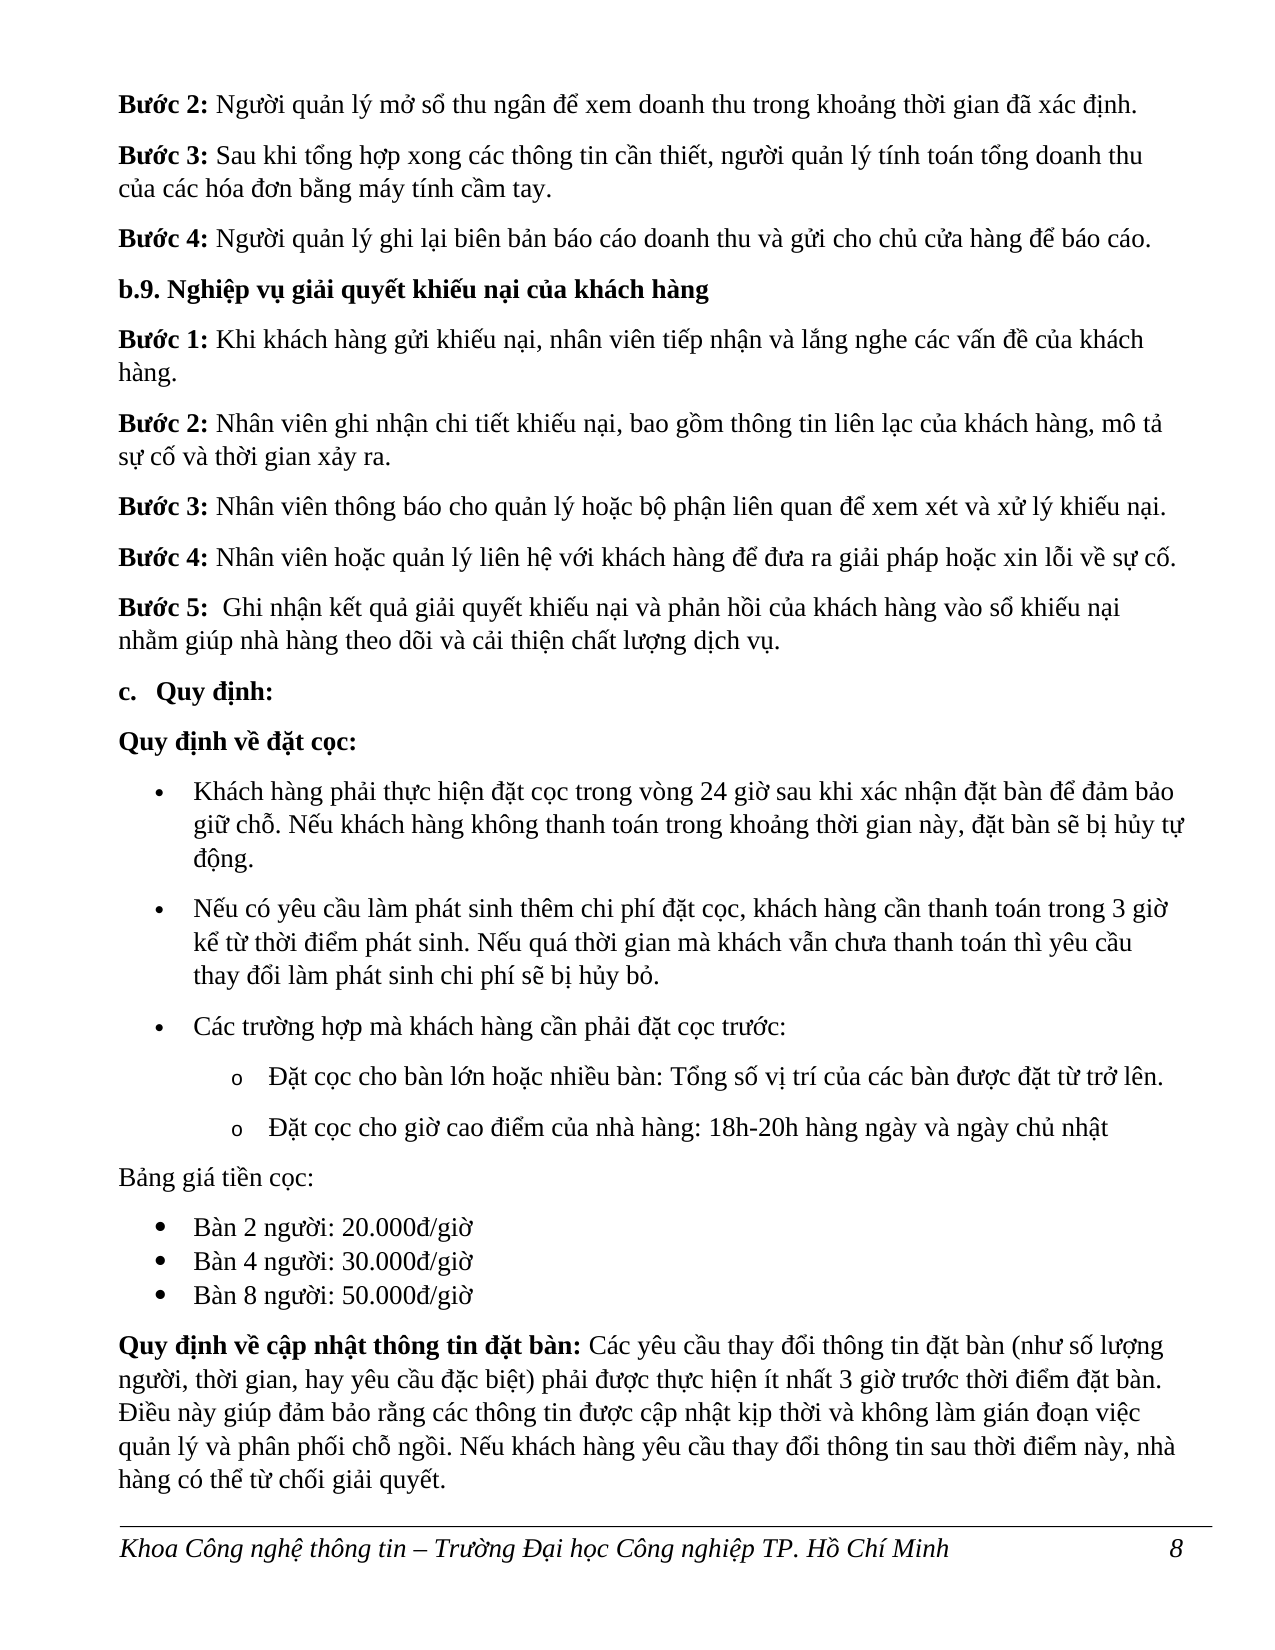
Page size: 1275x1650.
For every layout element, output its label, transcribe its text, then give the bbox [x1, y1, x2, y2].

text Bước 3: Nhân viên thông báo cho quản lý hoặc bộ phận liên quan để xem xét và xử lý khiếu nại. [118, 491, 1186, 522]
list Khách hàng phải thực hiện đặt cọc trong vòng 24 giờ sau khi xác nhận đặt bàn để đảm bảo giữ chỗ. Nếu khách hàng không thanh toán trong khoảng thời gian này, đặt bàn sẽ bị hủy tự động. [156, 775, 1186, 873]
list Bàn 2 người: 20.000đ/giờ [156, 1212, 1186, 1243]
list Đặt cọc cho bàn lớn hoặc nhiều bàn: Tổng số vị trí của các bàn được đặt từ trở lên. [231, 1060, 1186, 1091]
text Quy định về đặt cọc: [118, 725, 1186, 756]
text b.9. Nghiệp vụ giải quyết khiếu nại của khách hàng [118, 273, 1186, 304]
list Đặt cọc cho giờ cao điểm của nhà hàng: 18h-20h hàng ngày và ngày chủ nhật [231, 1111, 1186, 1142]
text Quy định về cập nhật thông tin đặt bàn: Các yêu cầu thay đổi thông tin đặt bàn (như số lượng người, thời gian, hay yêu cầu đặc biệt) phải được thực hiện ít nhất 3 giờ trước thời điểm đặt bàn. Điều này giúp đảm bảo rằng các thông tin được cập nhật kịp thời và không làm gián đoạn việc quản lý và phân phối chỗ ngồi. Nếu khách hàng yêu cầu thay đổi thông tin sau thời điểm này, nhà hàng có thể từ chối giải quyết. [118, 1329, 1186, 1495]
text Bước 1: Khi khách hàng gửi khiếu nại, nhân viên tiếp nhận và lắng nghe các vấn đề của khách hàng. [118, 323, 1186, 388]
text Bước 4: Người quản lý ghi lại biên bản báo cáo doanh thu và gửi cho chủ cửa hàng để báo cáo. [118, 223, 1186, 254]
list Bàn 4 người: 30.000đ/giờ [156, 1245, 1186, 1277]
text Bước 3: Sau khi tổng hợp xong các thông tin cần thiết, người quản lý tính toán tổng doanh thu của các hóa đơn bằng máy tính cầm tay. [118, 139, 1186, 203]
text Bảng giá tiền cọc: [118, 1161, 1186, 1192]
list Nếu có yêu cầu làm phát sinh thêm chi phí đặt cọc, khách hàng cần thanh toán trong 3 giờ kể từ thời điểm phát sinh. Nếu quá thời gian mà khách vẫn chưa thanh toán thì yêu cầu thay đổi làm phát sinh chi phí sẽ bị hủy bỏ. [156, 892, 1186, 991]
text Bước 2: Nhân viên ghi nhận chi tiết khiếu nại, bao gồm thông tin liên lạc của khách hàng, mô tả sự cố và thời gian xảy ra. [118, 407, 1186, 471]
list Bàn 8 người: 50.000đ/giờ [156, 1279, 1186, 1310]
text Bước 5: Ghi nhận kết quả giải quyết khiếu nại và phản hồi của khách hàng vào sổ khiếu nại nhằm giúp nhà hàng theo dõi và cải thiện chất lượng dịch vụ. [118, 591, 1186, 656]
text Bước 2: Người quản lý mở sổ thu ngân để xem doanh thu trong khoảng thời gian đã xác định. [118, 89, 1186, 120]
text Bước 4: Nhân viên hoặc quản lý liên hệ với khách hàng để đưa ra giải pháp hoặc xin lỗi về sự cố. [118, 541, 1186, 572]
list Quy định: [118, 675, 1186, 706]
list Các trường hợp mà khách hàng cần phải đặt cọc trước: [156, 1010, 1186, 1041]
